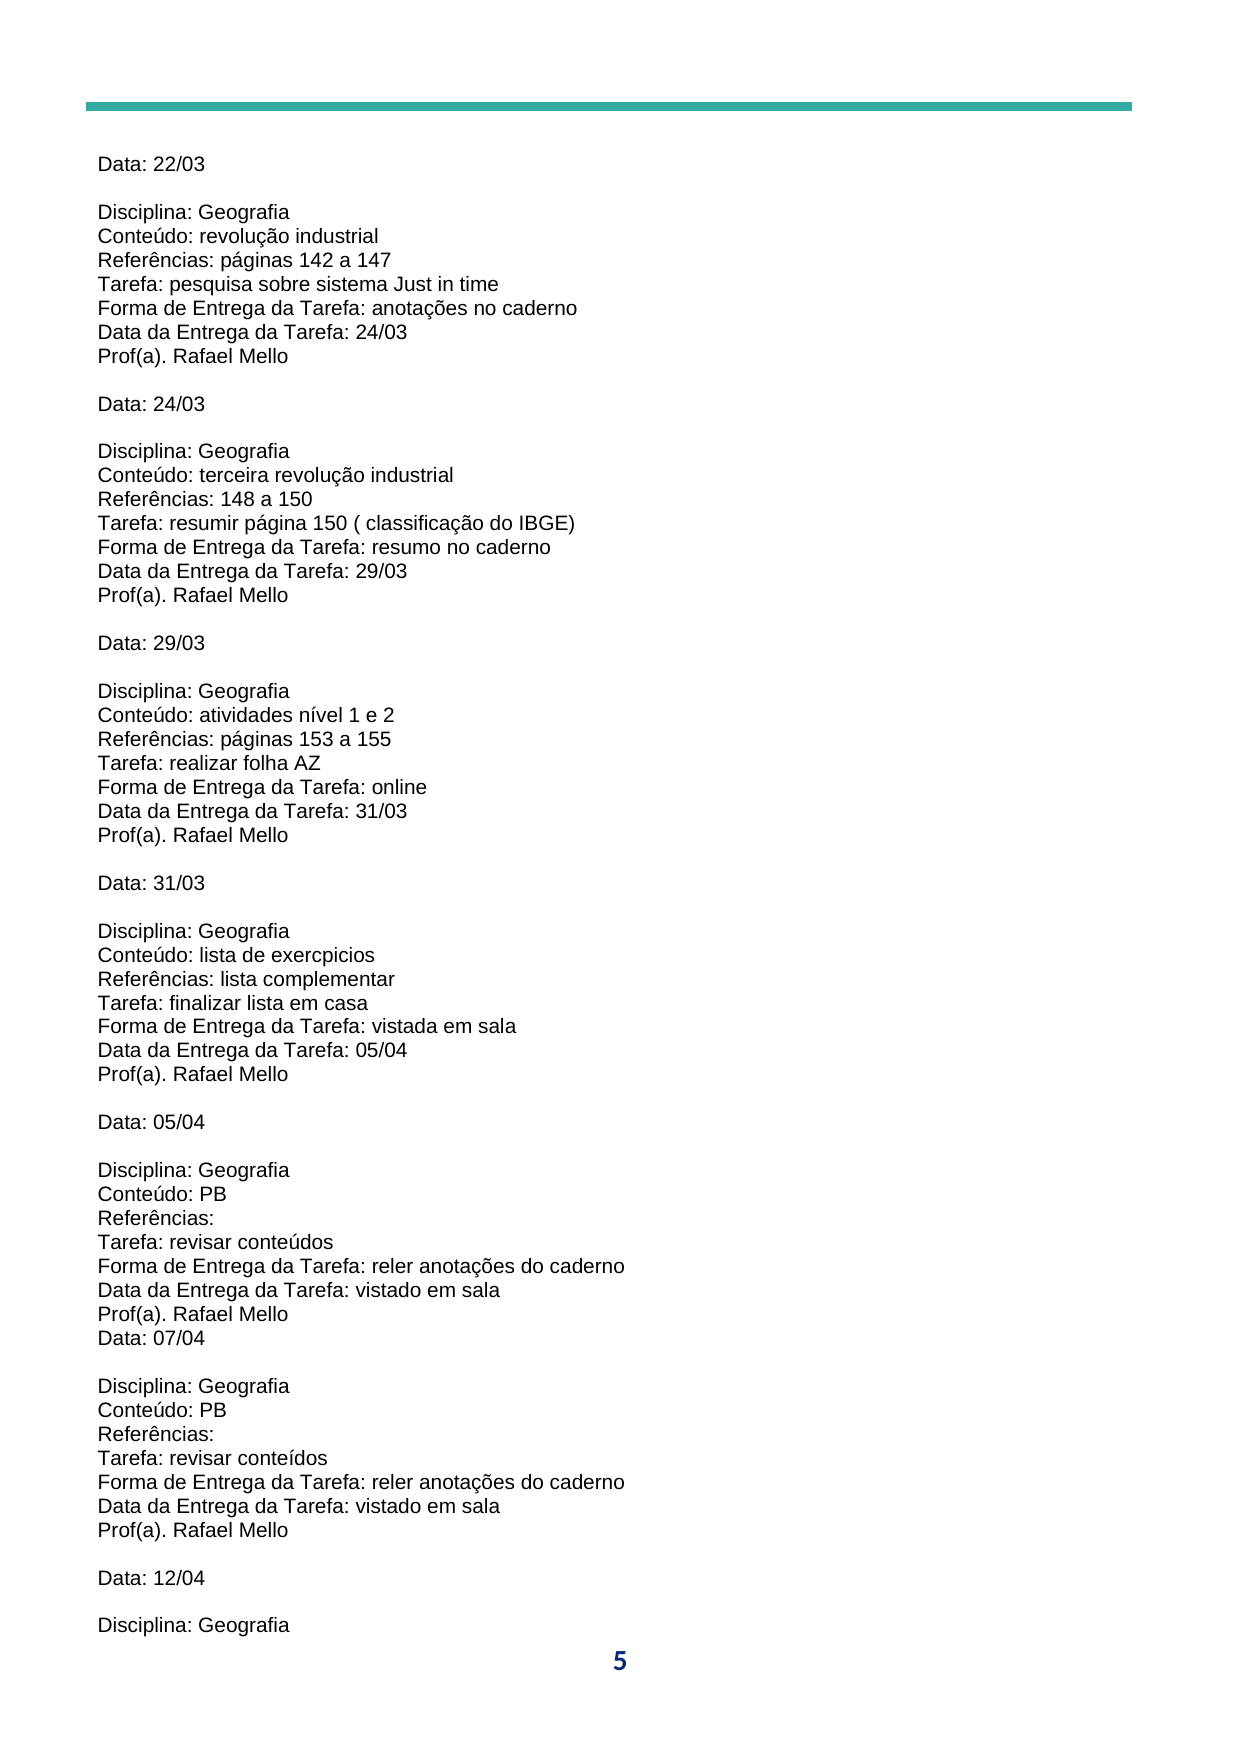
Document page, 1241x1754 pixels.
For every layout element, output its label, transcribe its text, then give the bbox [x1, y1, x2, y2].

text Data: 22/03 Disciplina: Geografia Conteúdo: revolução industrial Referências: páginas 142 a 147 Tarefa: pesquisa sobre sistema Just in time Forma de Entrega da Tarefa: anotações no caderno Data da Entrega da Tarefa: 24/03 Prof(a). Rafael Mello [97, 152, 1143, 367]
text Data: 24/03 Disciplina: Geografia Conteúdo: terceira revolução industrial Referências: 148 a 150 Tarefa: resumir página 150 ( classificação do IBGE) Forma de Entrega da Tarefa: resumo no caderno Data da Entrega da Tarefa: 29/03 Prof(a). Rafael Mello [97, 391, 1143, 607]
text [97, 1565, 1143, 1637]
text Data: 31/03 Disciplina: Geografia Conteúdo: lista de exercpicios Referências: lista complementar Tarefa: finalizar lista em casa Forma de Entrega da Tarefa: vistada em sala Data da Entrega da Tarefa: 05/04 Prof(a). Rafael Mello [97, 871, 1143, 1086]
text Data: 29/03 Disciplina: Geografia Conteúdo: atividades nível 1 e 2 Referências: páginas 153 a 155 Tarefa: realizar folha AZ Forma de Entrega da Tarefa: online Data da Entrega da Tarefa: 31/03 Prof(a). Rafael Mello [97, 631, 1143, 847]
text Data: 05/04 Disciplina: Geografia Conteúdo: PB Referências: Tarefa: revisar conteúdos Forma de Entrega da Tarefa: reler anotações do caderno Data da Entrega da Tarefa: vistado em sala Prof(a). Rafael Mello [97, 1110, 1143, 1326]
text Data: 07/04 Disciplina: Geografia Conteúdo: PB Referências: Tarefa: revisar conteídos Forma de Entrega da Tarefa: reler anotações do caderno Data da Entrega da Tarefa: vistado em sala Prof(a). Rafael Mello [97, 1326, 1143, 1541]
